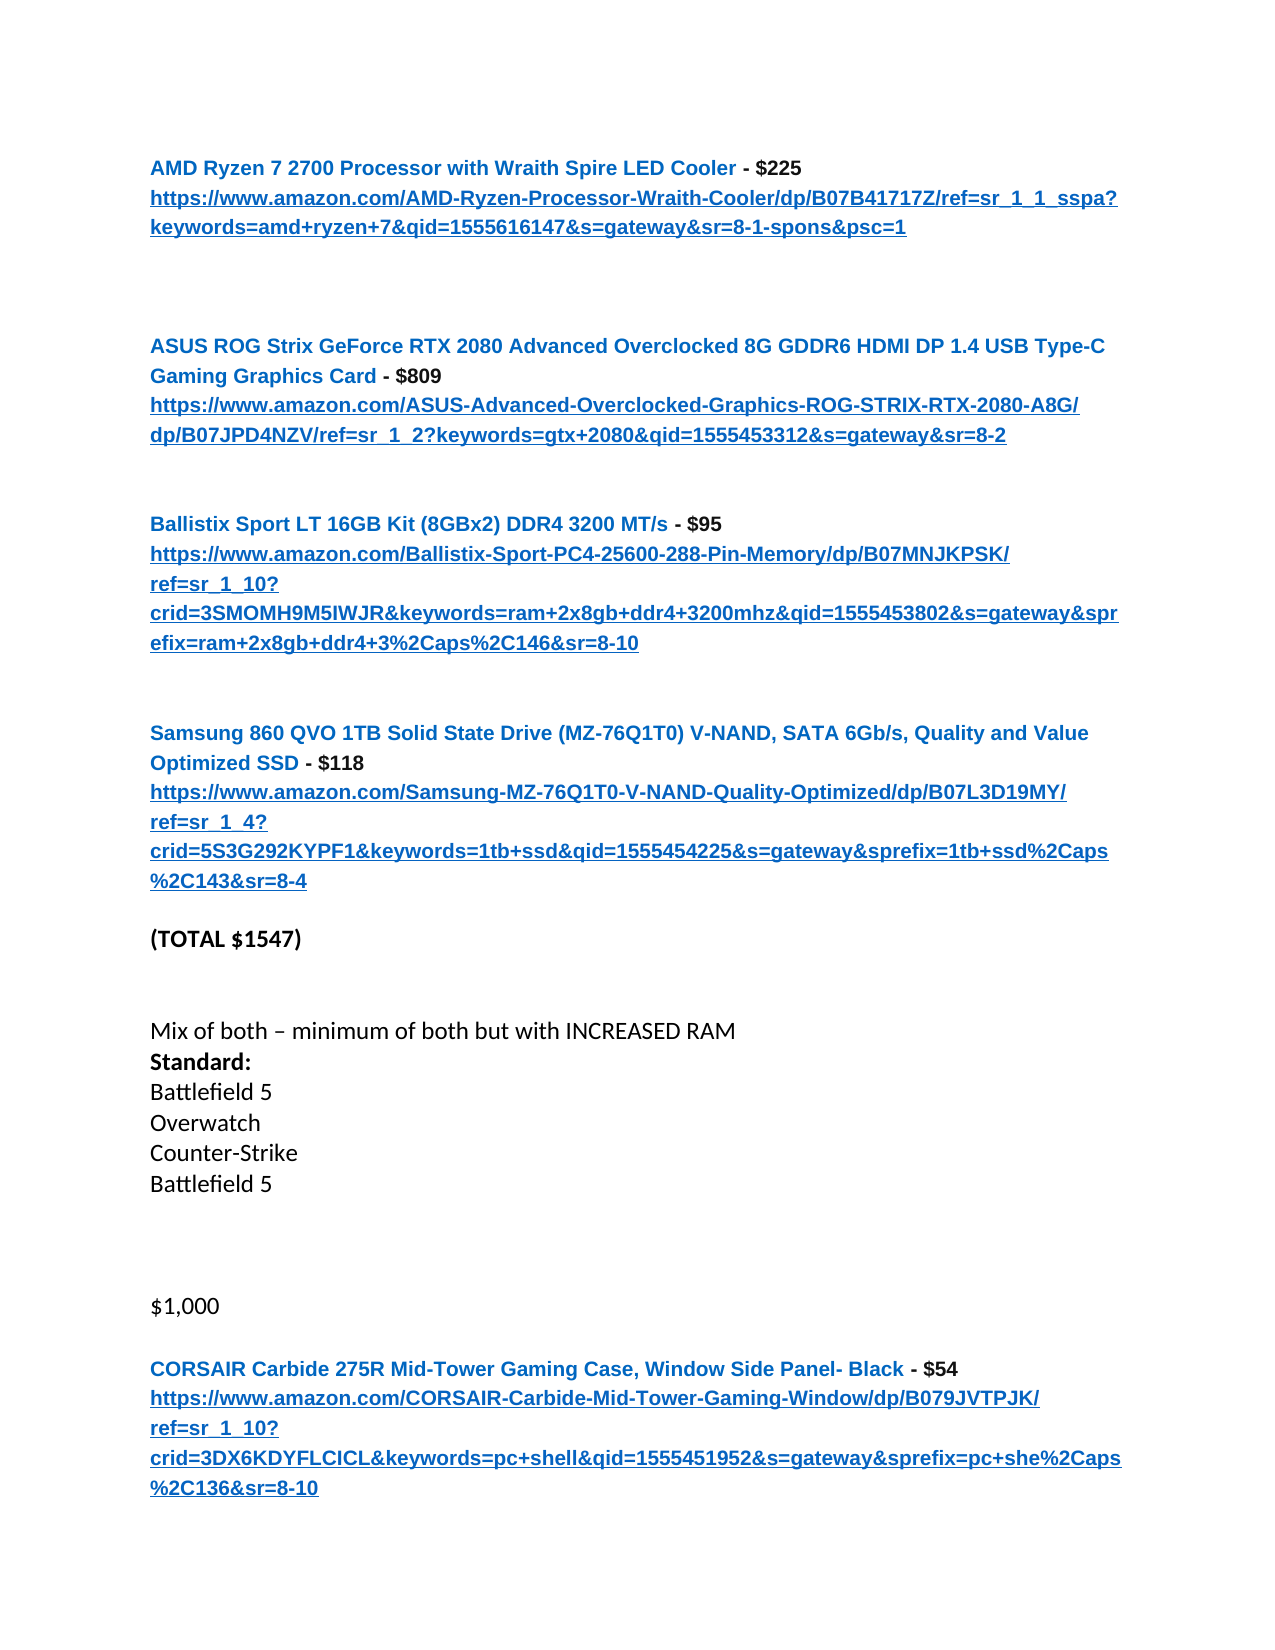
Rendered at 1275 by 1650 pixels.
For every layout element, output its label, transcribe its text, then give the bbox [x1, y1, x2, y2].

subtitle https://www.amazon.com/Ballistix-Sport-PC4-25600-288-Pin-Memory/dp/B07MNJKPSK/ref=sr_1_10?crid=3SMOMH9M5IWJR&keywords=ram+2x8gb+ddr4+3200mhz&qid=1555453802&s=gateway&sprefix=ram+2x8gb+ddr4+3%2Caps%2C146&sr=8-10 [150, 536, 1125, 655]
subtitle https://www.amazon.com/Samsung-MZ-76Q1T0-V-NAND-Quality-Optimized/dp/B07L3D19MY/ref=sr_1_4?crid=5S3G292KYPF1&keywords=1tb+ssd&qid=1555454225&s=gateway&sprefix=1tb+ssd%2Caps%2C143&sr=8-4 [150, 774, 1125, 893]
text Battlefield 5 [150, 1168, 1125, 1198]
subtitle https://www.amazon.com/CORSAIR-Carbide-Mid-Tower-Gaming-Window/dp/B079JVTPJK/ref=sr_1_10?crid=3DX6KDYFLCICL&keywords=pc+shell&qid=1555451952&s=gateway&sprefix=pc+she%2Caps%2C136&sr=8-10 [150, 1381, 1125, 1499]
subtitle AMD Ryzen 7 2700 Processor with Wraith Spire LED Cooler - $225 [150, 150, 1125, 180]
text (TOTAL $1547) [150, 923, 1125, 954]
subtitle https://www.amazon.com/AMD-Ryzen-Processor-Wraith-Cooler/dp/B07B41717Z/ref=sr_1_1_sspa?keywords=amd+ryzen+7&qid=1555616147&s=gateway&sr=8-1-spons&psc=1 [150, 180, 1125, 239]
subtitle ASUS ROG Strix GeForce RTX 2080 Advanced Overclocked 8G GDDR6 HDMI DP 1.4 USB Type-C Gaming Graphics Card - $809 [150, 328, 1125, 387]
subtitle Ballistix Sport LT 16GB Kit (8GBx2) DDR4 3200 MT/s - $95 [150, 506, 1125, 536]
subtitle https://www.amazon.com/ASUS-Advanced-Overclocked-Graphics-ROG-STRIX-RTX-2080-A8G/dp/B07JPD4NZV/ref=sr_1_2?keywords=gtx+2080&qid=1555453312&s=gateway&sr=8-2 [150, 387, 1125, 447]
text Mix of both – minimum of both but with INCREASED RAM [150, 1015, 1125, 1046]
text $1,000 [150, 1290, 1125, 1320]
subtitle CORSAIR Carbide 275R Mid-Tower Gaming Case, Window Side Panel- Black - $54 [150, 1351, 1125, 1381]
subtitle Samsung 860 QVO 1TB Solid State Drive (MZ-76Q1T0) V-NAND, SATA 6Gb/s, Quality and Value Optimized SSD - $118 [150, 715, 1125, 774]
text Battlefield 5 [150, 1076, 1125, 1107]
text Standard: [150, 1046, 1125, 1076]
text Overwatch [150, 1107, 1125, 1137]
text Counter-Strike [150, 1137, 1125, 1168]
